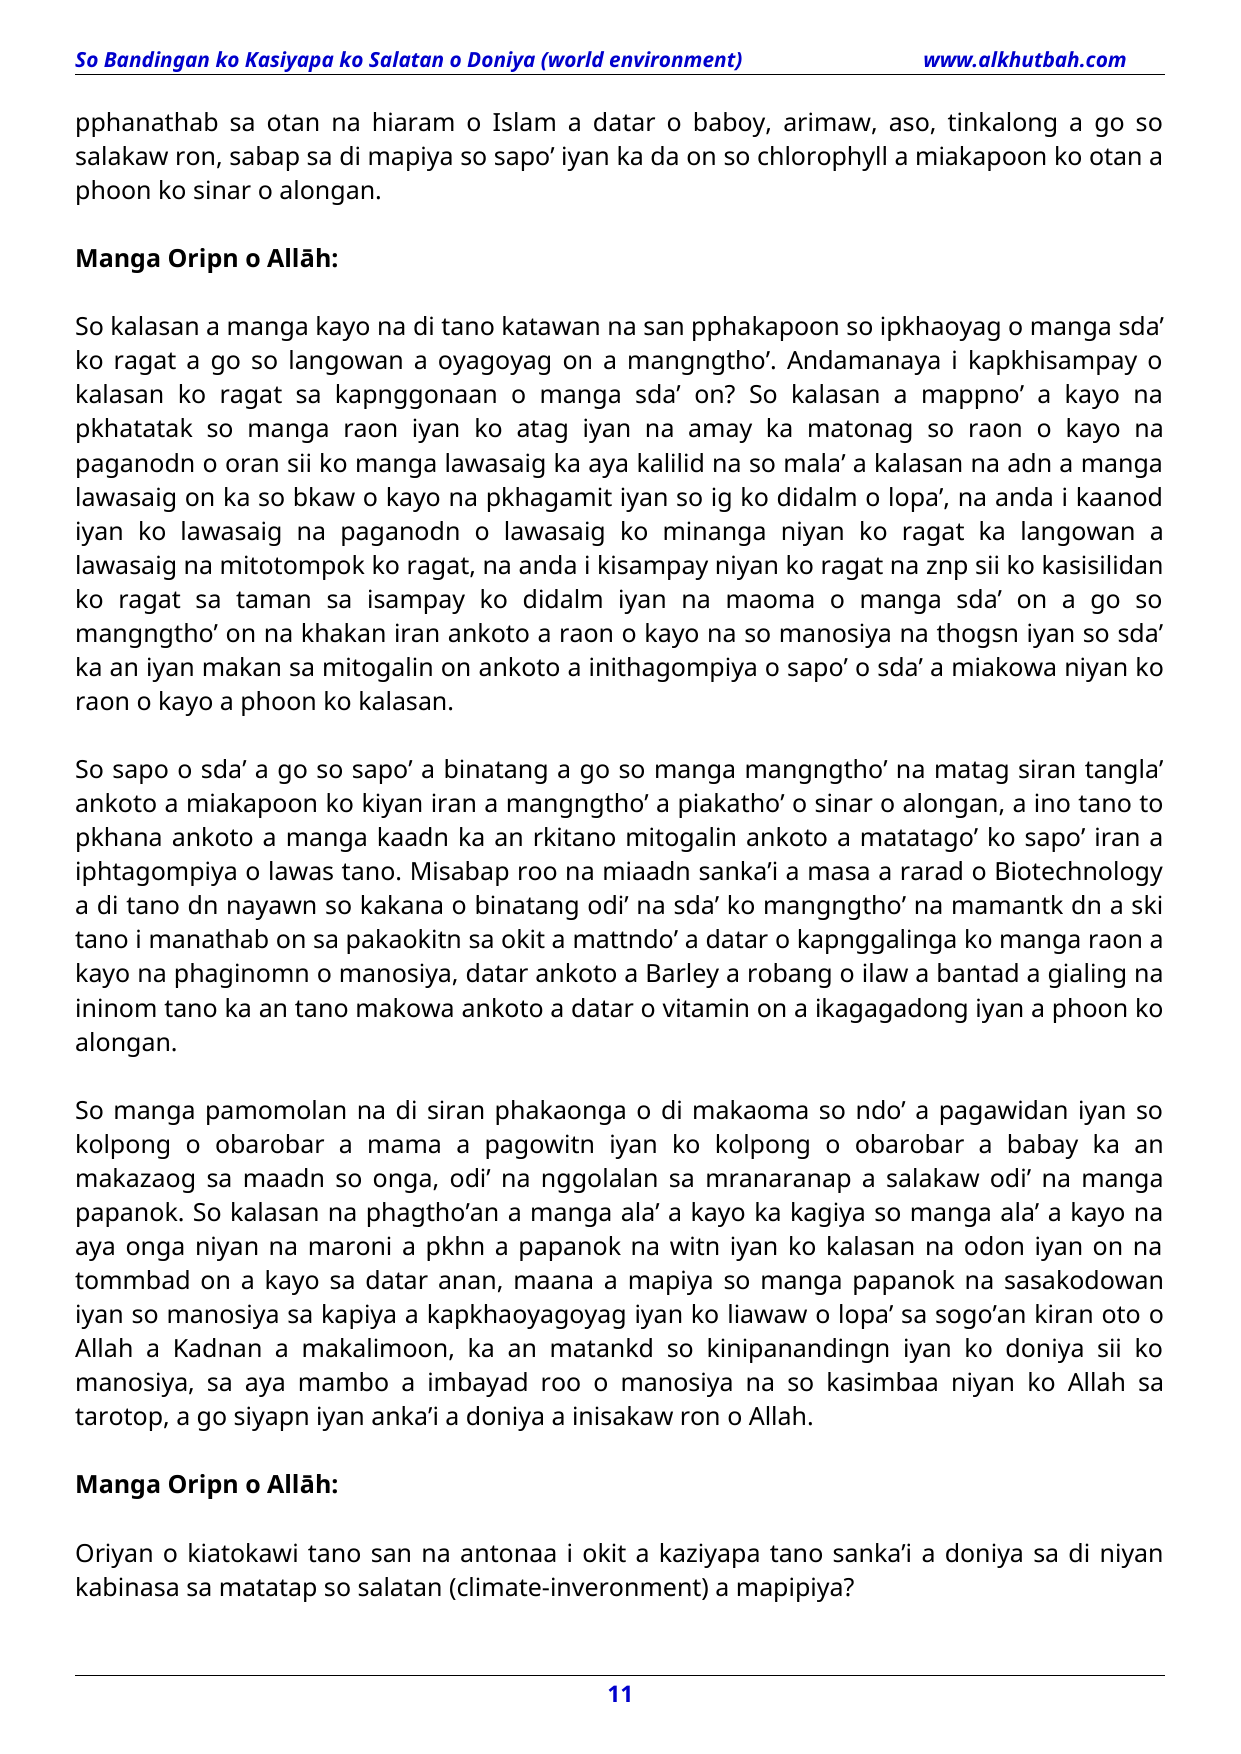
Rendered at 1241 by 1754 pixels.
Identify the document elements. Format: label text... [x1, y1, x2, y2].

text So manga pamomolan na di siran phakaonga o di makaoma so ndo’ a pagawidan iyan so kolpong o obarobar a mama a pagowitn iyan ko kolpong o obarobar a babay ka an makazaog sa maadn so onga, odi’ na nggolalan sa mranaranap a salakaw odi’ na manga papanok. So kalasan na phagtho’an a manga ala’ a kayo ka kagiya so manga ala’ a kayo na aya onga niyan na maroni a pkhn a papanok na witn iyan ko kalasan na odon iyan on na tommbad on a kayo sa datar anan, maana a mapiya so manga papanok na sasakodowan iyan so manosiya sa kapiya a kapkhaoyagoyag iyan ko liawaw o lopa’ sa sogo’an kiran oto o Allah a Kadnan a makalimoon, ka an matankd so kinipanandingn iyan ko doniya sii ko manosiya, sa aya mambo a imbayad roo o manosiya na so kasimbaa niyan ko Allah sa tarotop, a go siyapn iyan anka’i a doniya a inisakaw ron o Allah. [75, 1092, 1165, 1433]
text So kalasan a manga kayo na di tano katawan na san pphakapoon so ipkhaoyag o manga sda’ ko ragat a go so langowan a oyagoyag on a mangngtho’. Andamanaya i kapkhisampay o kalasan ko ragat sa kapnggonaan o manga sda’ on? So kalasan a mappno’ a kayo na pkhatatak so manga raon iyan ko atag iyan na amay ka matonag so raon o kayo na paganodn o oran sii ko manga lawasaig ka aya kalilid na so mala’ a kalasan na adn a manga lawasaig on ka so bkaw o kayo na pkhagamit iyan so ig ko didalm o lopa’, na anda i kaanod iyan ko lawasaig na paganodn o lawasaig ko minanga niyan ko ragat ka langowan a lawasaig na mitotompok ko ragat, na anda i kisampay niyan ko ragat na znp sii ko kasisilidan ko ragat sa taman sa isampay ko didalm iyan na maoma o manga sda’ on a go so mangngtho’ on na khakan iran ankoto a raon o kayo na so manosiya na thogsn iyan so sda’ ka an iyan makan sa mitogalin on ankoto a inithagompiya o sapo’ o sda’ a miakowa niyan ko raon o kayo a phoon ko kalasan. [75, 309, 1165, 718]
text Manga Oripn o Allāh: [75, 1467, 1165, 1501]
text Oriyan o kiatokawi tano san na antonaa i okit a kaziyapa tano sanka’i a doniya sa di niyan kabinasa sa matatap so salatan (climate-inveronment) a mapipiya? [75, 1535, 1165, 1603]
text So sapo o sda’ a go so sapo’ a binatang a go so manga mangngtho’ na matag siran tangla’ ankoto a miakapoon ko kiyan iran a mangngtho’ a piakatho’ o sinar o alongan, a ino tano to pkhana ankoto a manga kaadn ka an rkitano mitogalin ankoto a matatago’ ko sapo’ iran a iphtagompiya o lawas tano. Misabap roo na miaadn sanka’i a masa a rarad o Biotechnology a di tano dn nayawn so kakana o binatang odi’ na sda’ ko mangngtho’ na mamantk dn a ski tano i manathab on sa pakaokitn sa okit a mattndo’ a datar o kapnggalinga ko manga raon a kayo na phaginomn o manosiya, datar ankoto a Barley a robang o ilaw a bantad a gialing na ininom tano ka an tano makowa ankoto a datar o vitamin on a ikagagadong iyan a phoon ko alongan. [75, 752, 1165, 1058]
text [75, 104, 1165, 207]
text Manga Oripn o Allāh: [75, 241, 1165, 275]
